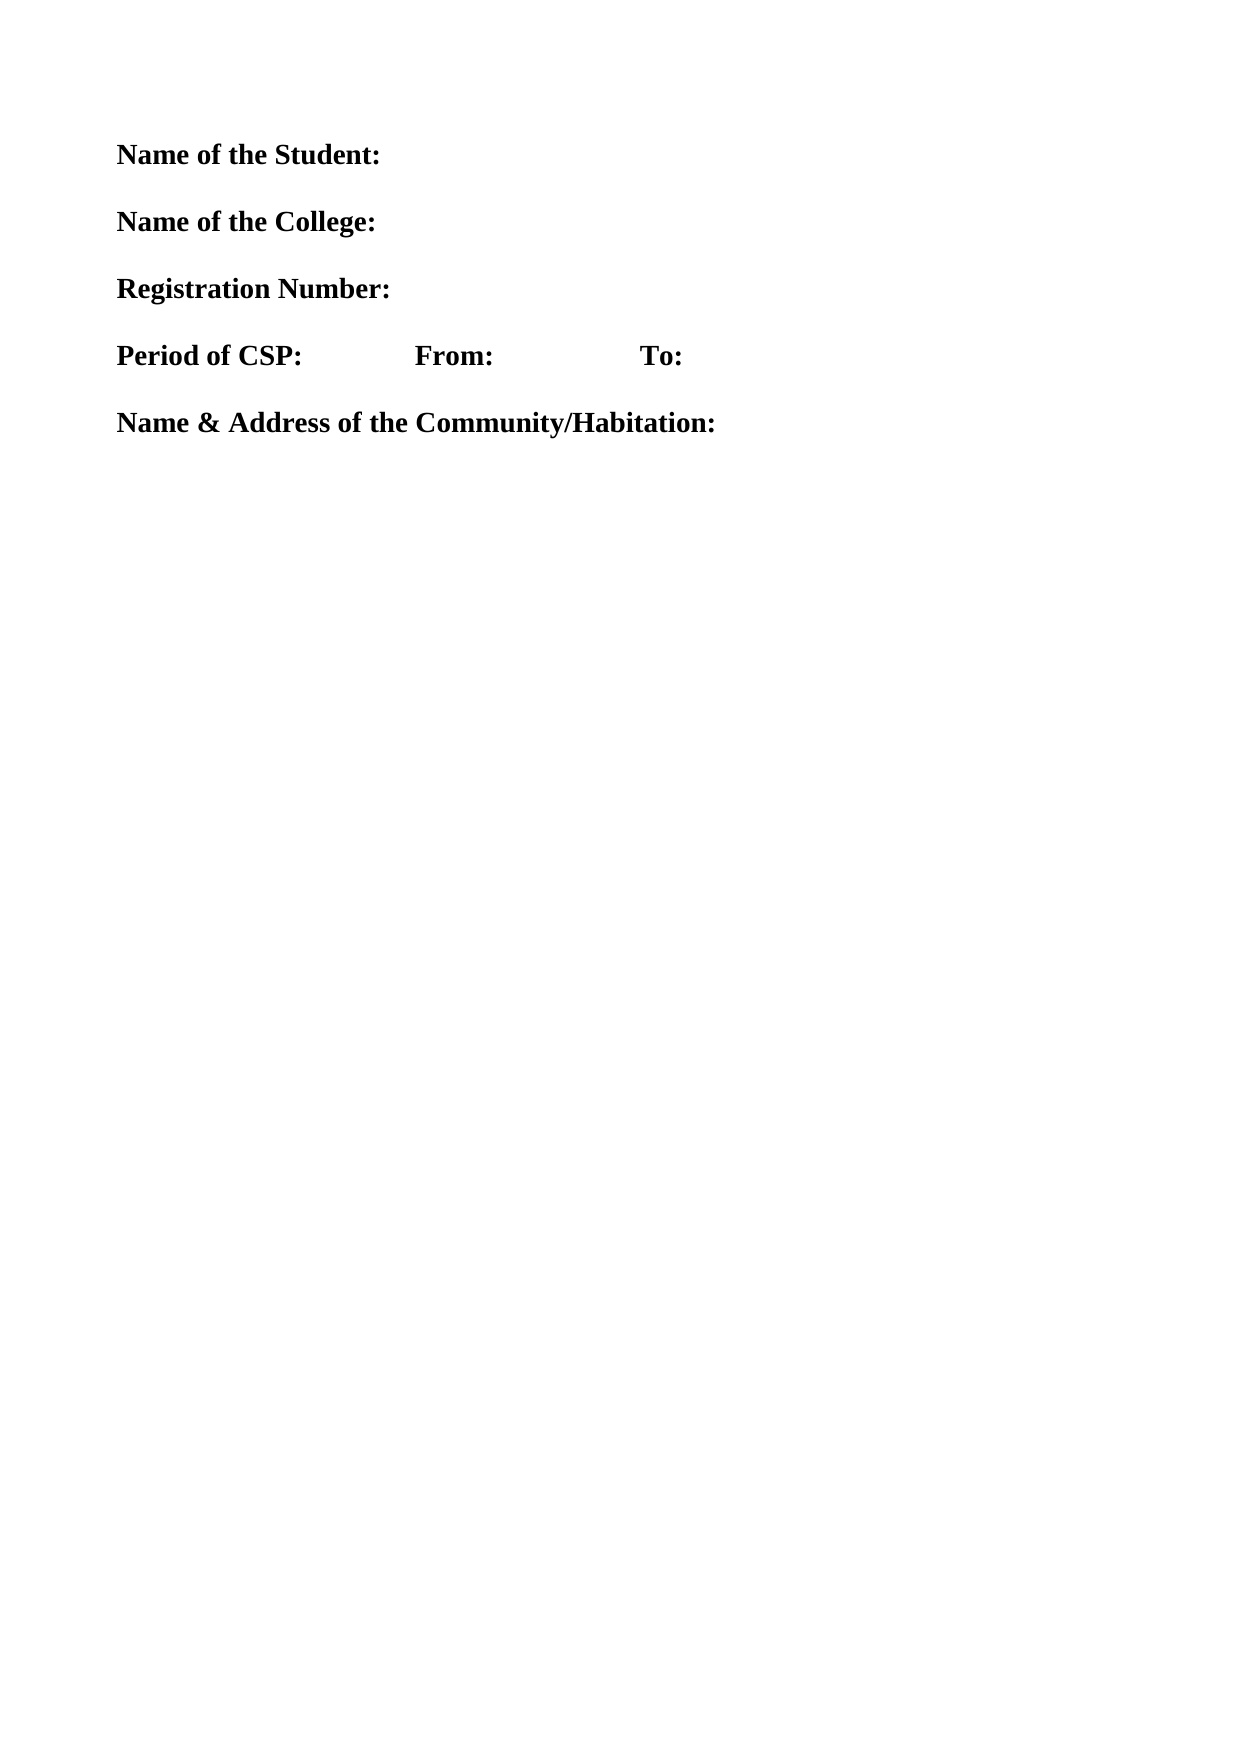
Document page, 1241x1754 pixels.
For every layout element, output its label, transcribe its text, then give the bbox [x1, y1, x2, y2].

text Name of the College: [116, 204, 1181, 238]
text Name of the Student: [116, 137, 1181, 171]
text Period of CSP: From: To: [116, 338, 1181, 372]
text Name & Address of the Community/Habitation: [116, 405, 1181, 439]
text Registration Number: [116, 271, 1181, 305]
